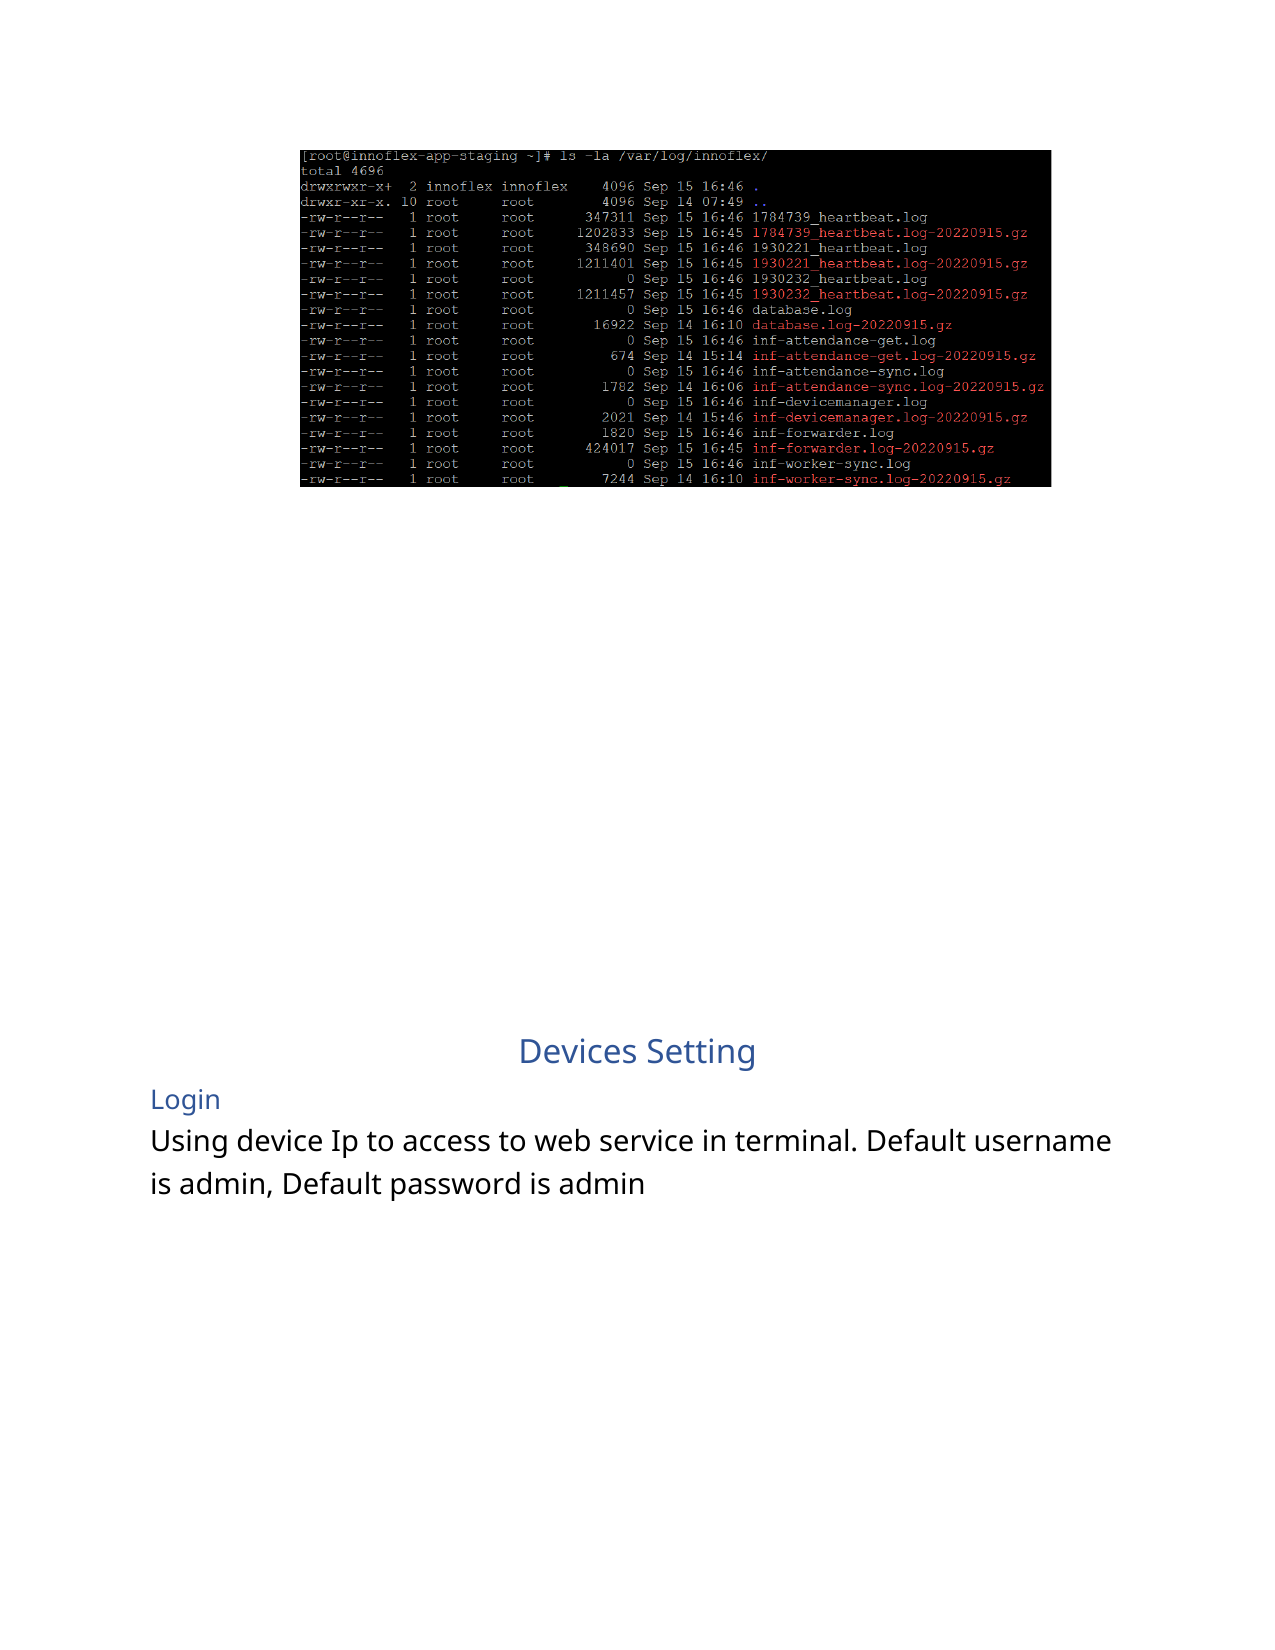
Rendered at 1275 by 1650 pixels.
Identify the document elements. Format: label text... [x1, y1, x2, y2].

text Using device Ip to access to web service in terminal. Default username is admin, Default password is admin [150, 1120, 1125, 1203]
subtitle Login [150, 1081, 1125, 1117]
picture [300, 150, 1052, 487]
subtitle Devices Setting [150, 1027, 1125, 1073]
